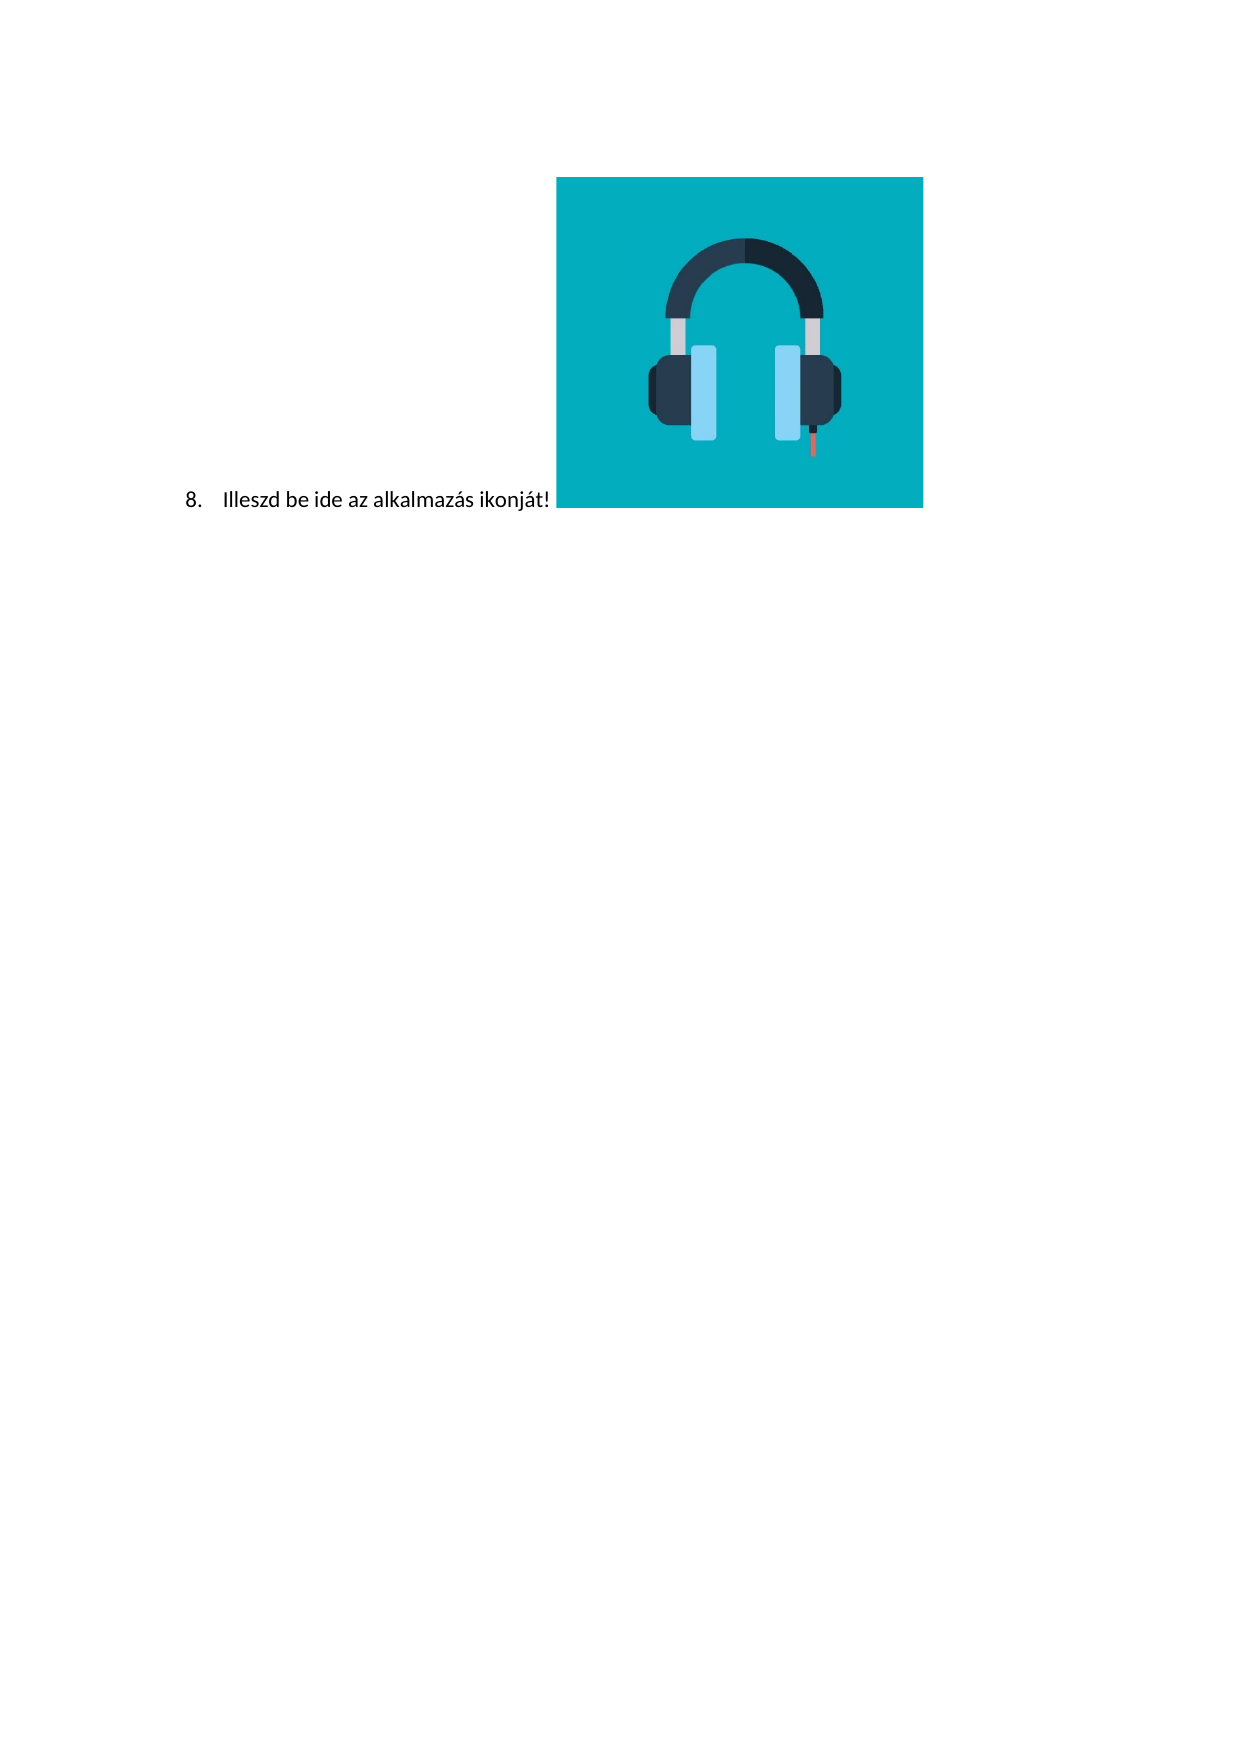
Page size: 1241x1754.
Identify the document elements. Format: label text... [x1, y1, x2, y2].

picture [556, 177, 924, 508]
